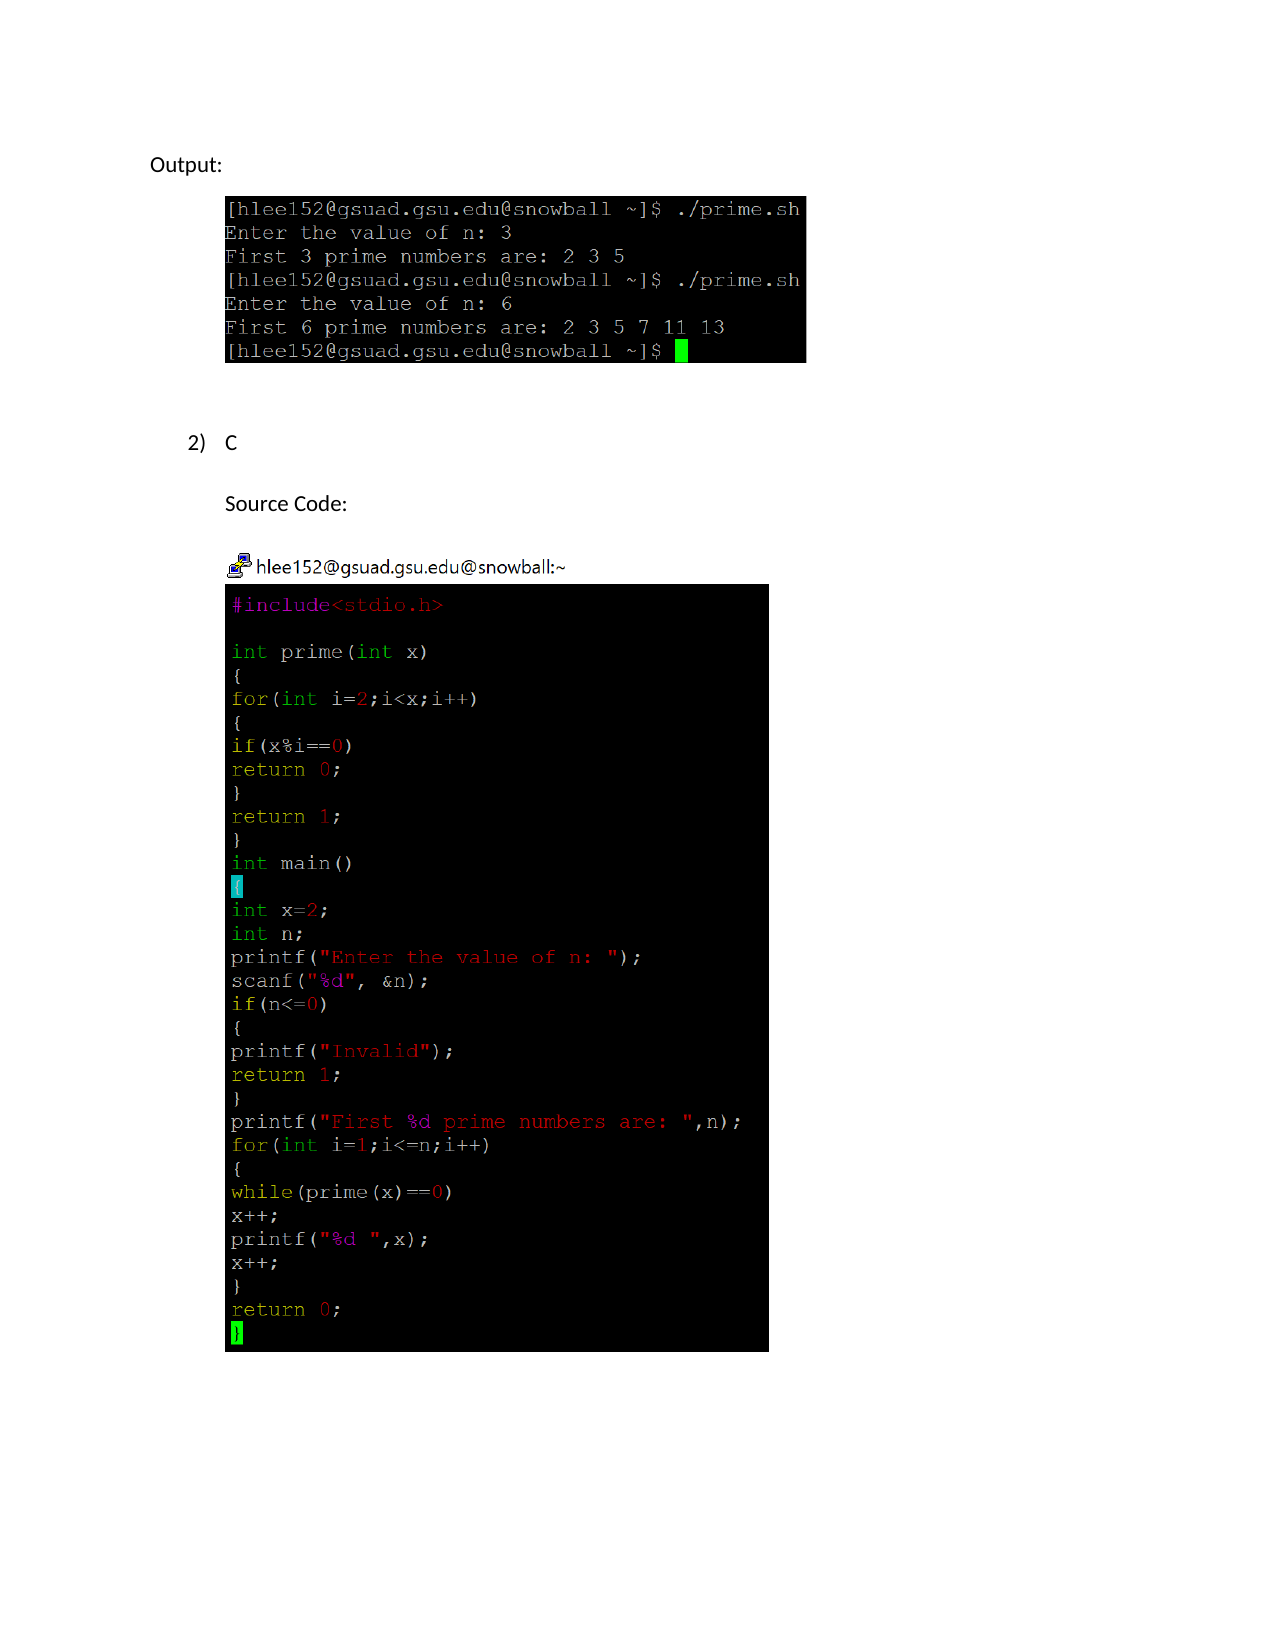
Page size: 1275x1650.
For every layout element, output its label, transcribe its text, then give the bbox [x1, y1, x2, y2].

list Source Code: [225, 489, 1125, 517]
picture [225, 196, 807, 363]
text Output: [150, 150, 1125, 178]
list C [187, 428, 1125, 456]
picture [225, 549, 769, 1352]
